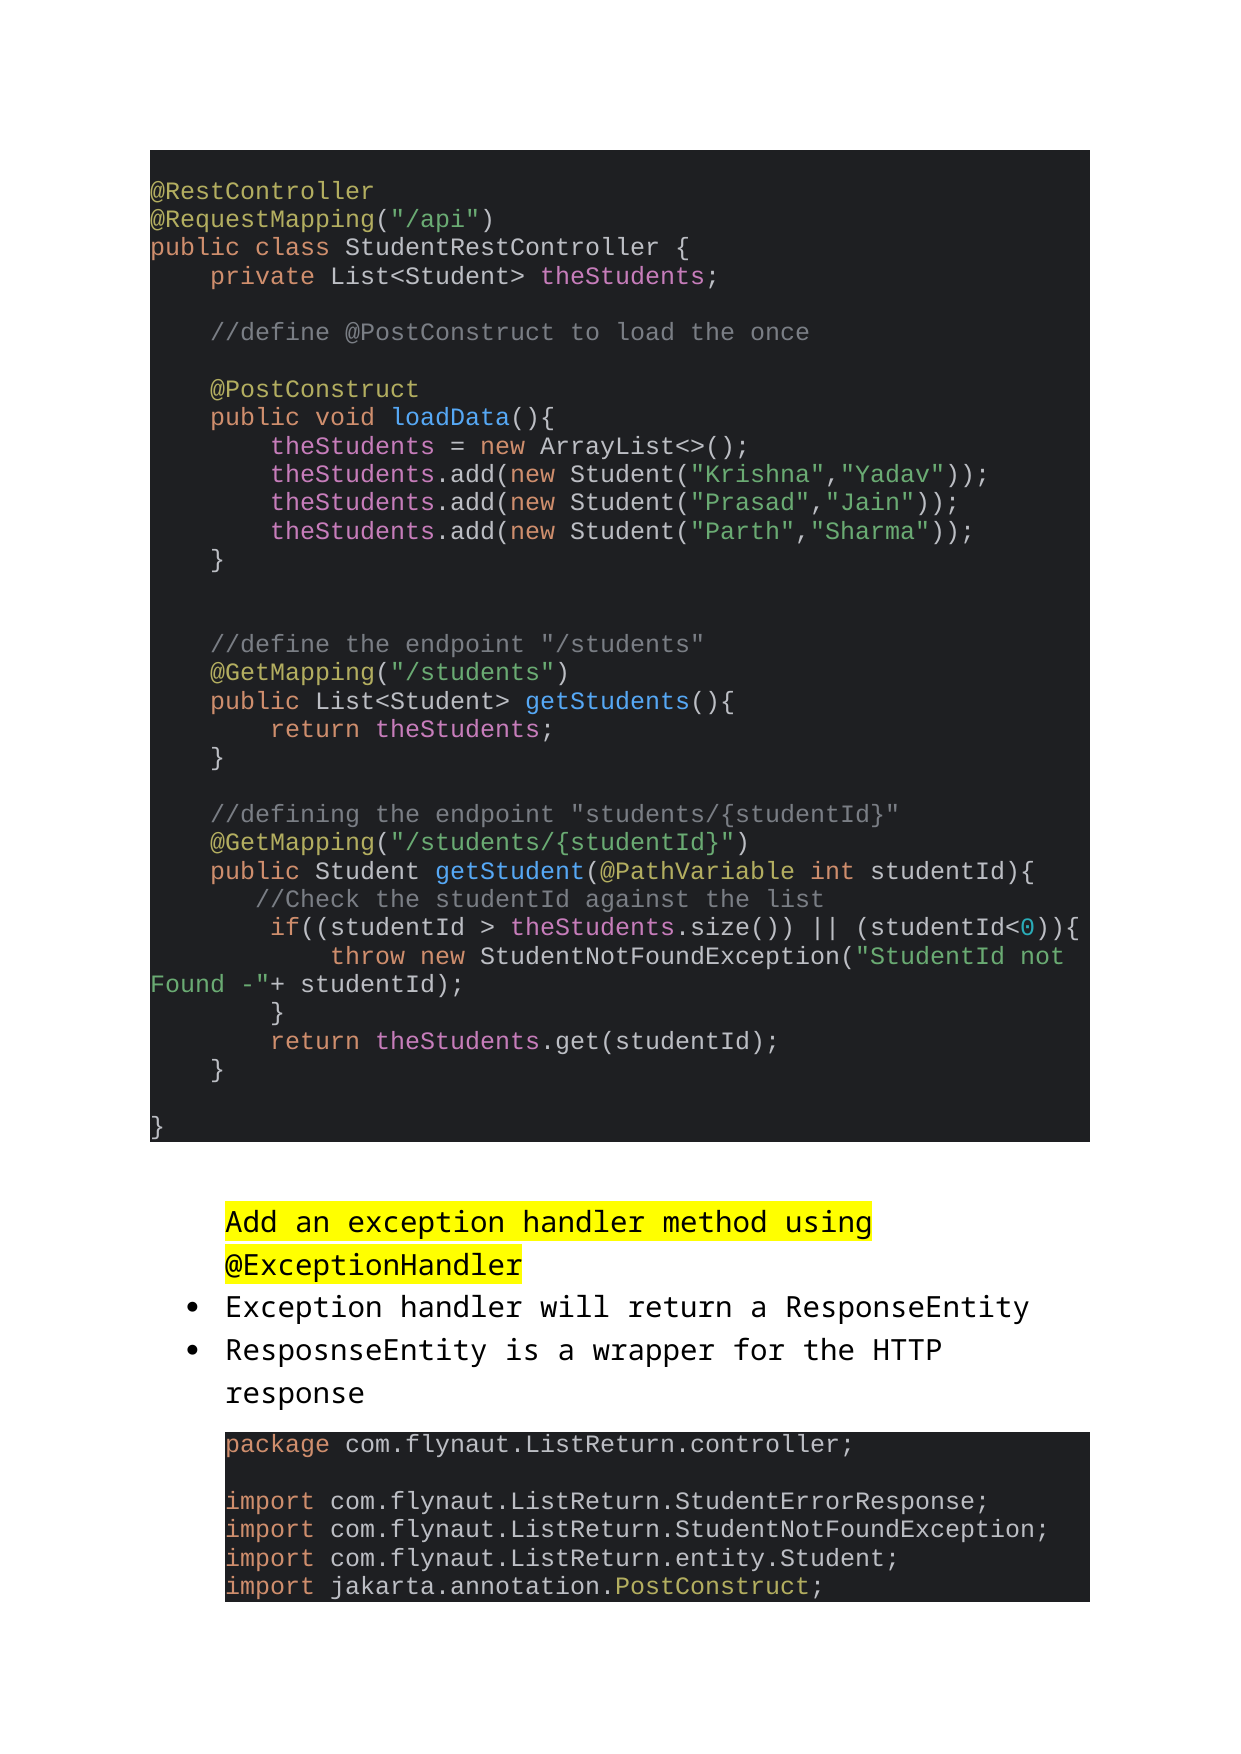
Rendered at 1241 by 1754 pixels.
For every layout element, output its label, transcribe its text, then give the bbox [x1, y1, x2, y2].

list ResposnseEntity is a wrapper for the HTTP response [187, 1329, 1090, 1412]
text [150, 150, 1090, 1142]
list Add an exception handler method using @ExceptionHandler [225, 1201, 1090, 1284]
list Exception handler will return a ResponseEntity [187, 1287, 1090, 1326]
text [225, 1432, 1090, 1602]
